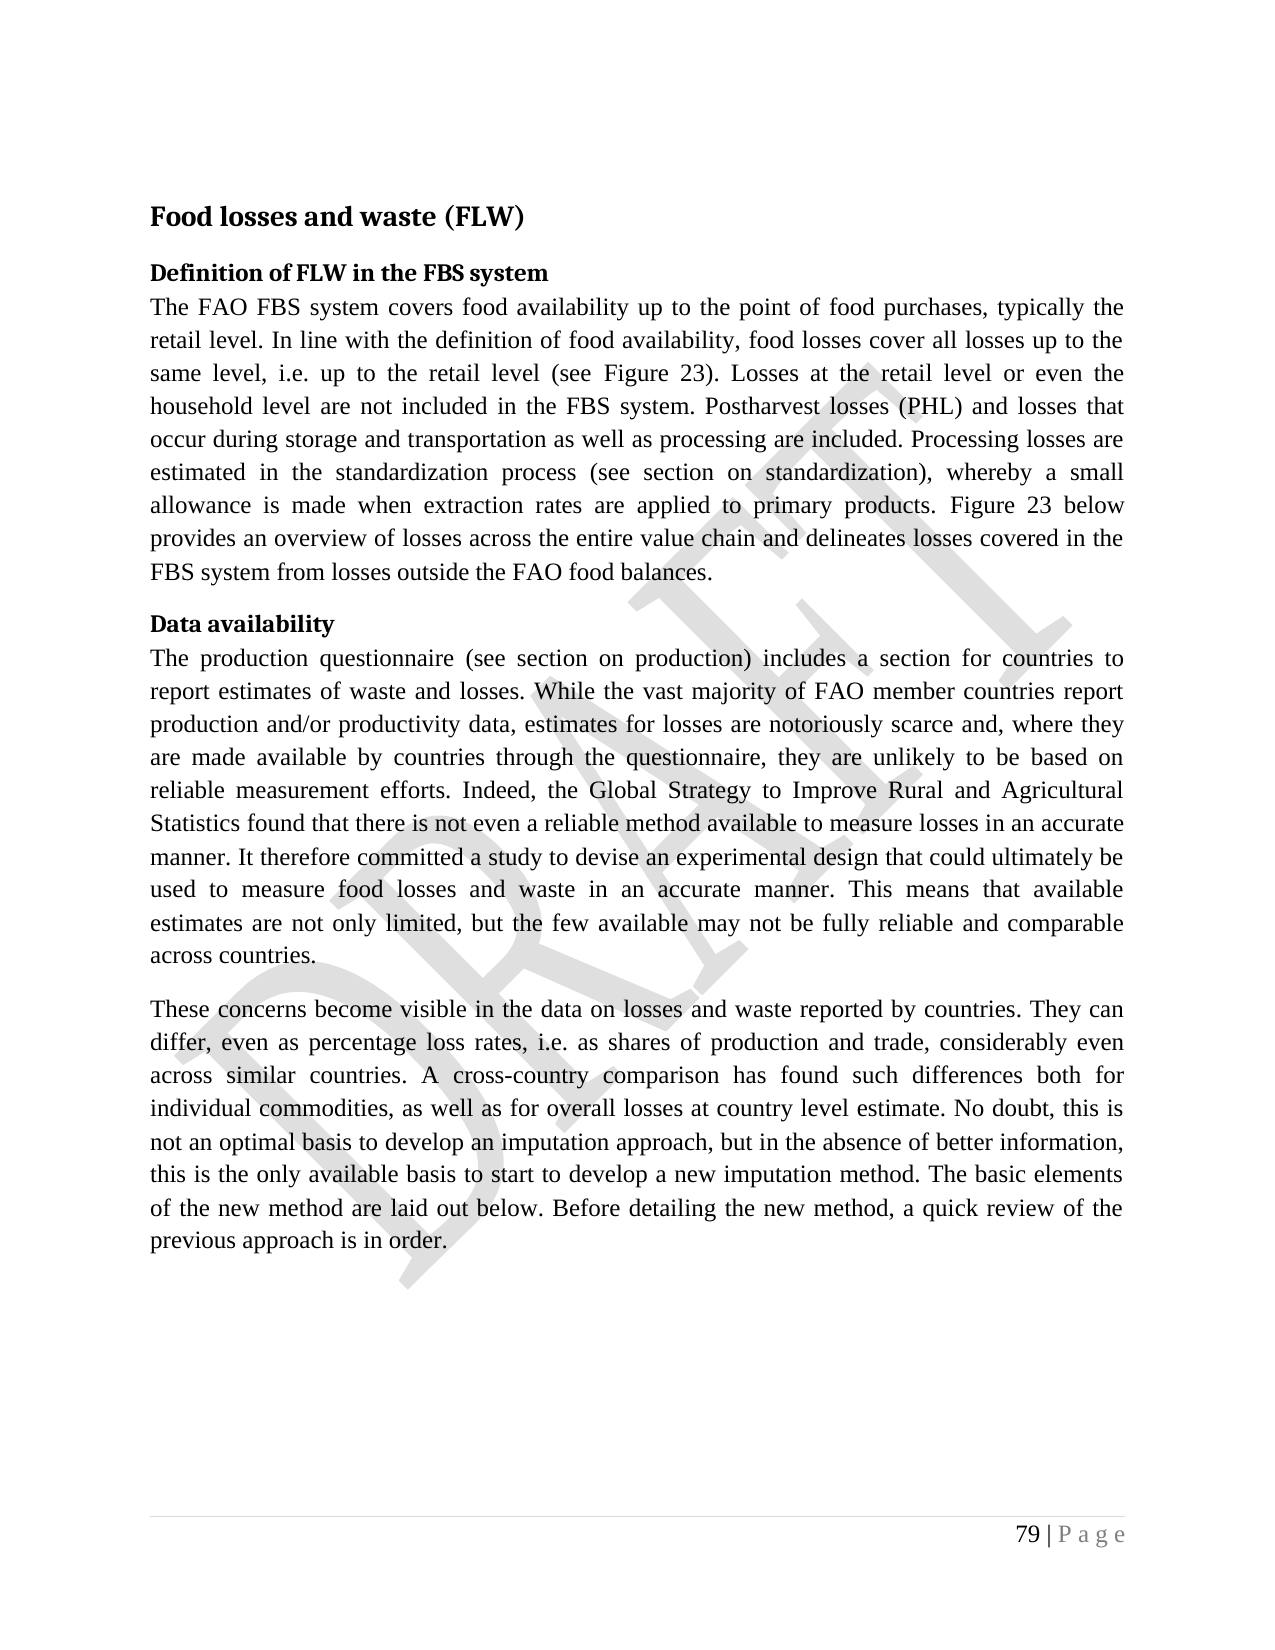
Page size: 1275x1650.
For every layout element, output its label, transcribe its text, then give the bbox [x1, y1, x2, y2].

text These concerns become visible in the data on losses and waste reported by countries. They can differ, even as percentage loss rates, i.e. as shares of production and trade, considerably even across similar countries. A cross-country comparison has found such differences both for individual commodities, as well as for overall losses at country level estimate. No doubt, this is not an optimal basis to develop an imputation approach, but in the absence of better information, this is the only available basis to start to develop a new imputation method. The basic elements of the new method are laid out below. Before detailing the new method, a quick review of the previous approach is in order. [150, 994, 1125, 1254]
subtitle Food losses and waste (FLW) [150, 200, 1125, 233]
subtitle Data availability [150, 610, 1125, 639]
subtitle Definition of FLW in the FBS system [150, 259, 1125, 288]
text The production questionnaire (see section on production) includes a section for countries to report estimates of waste and losses. While the vast majority of FAO member countries report production and/or productivity data, estimates for losses are notoriously scarce and, where they are made available by countries through the questionnaire, they are unlikely to be based on reliable measurement efforts. Indeed, the Global Strategy to Improve Rural and Agricultural Statistics found that there is not even a reliable method available to measure losses in an accurate manner. It therefore committed a study to devise an experimental design that could ultimately be used to measure food losses and waste in an accurate manner. This means that available estimates are not only limited, but the few available may not be fully reliable and comparable across countries. [150, 643, 1125, 969]
